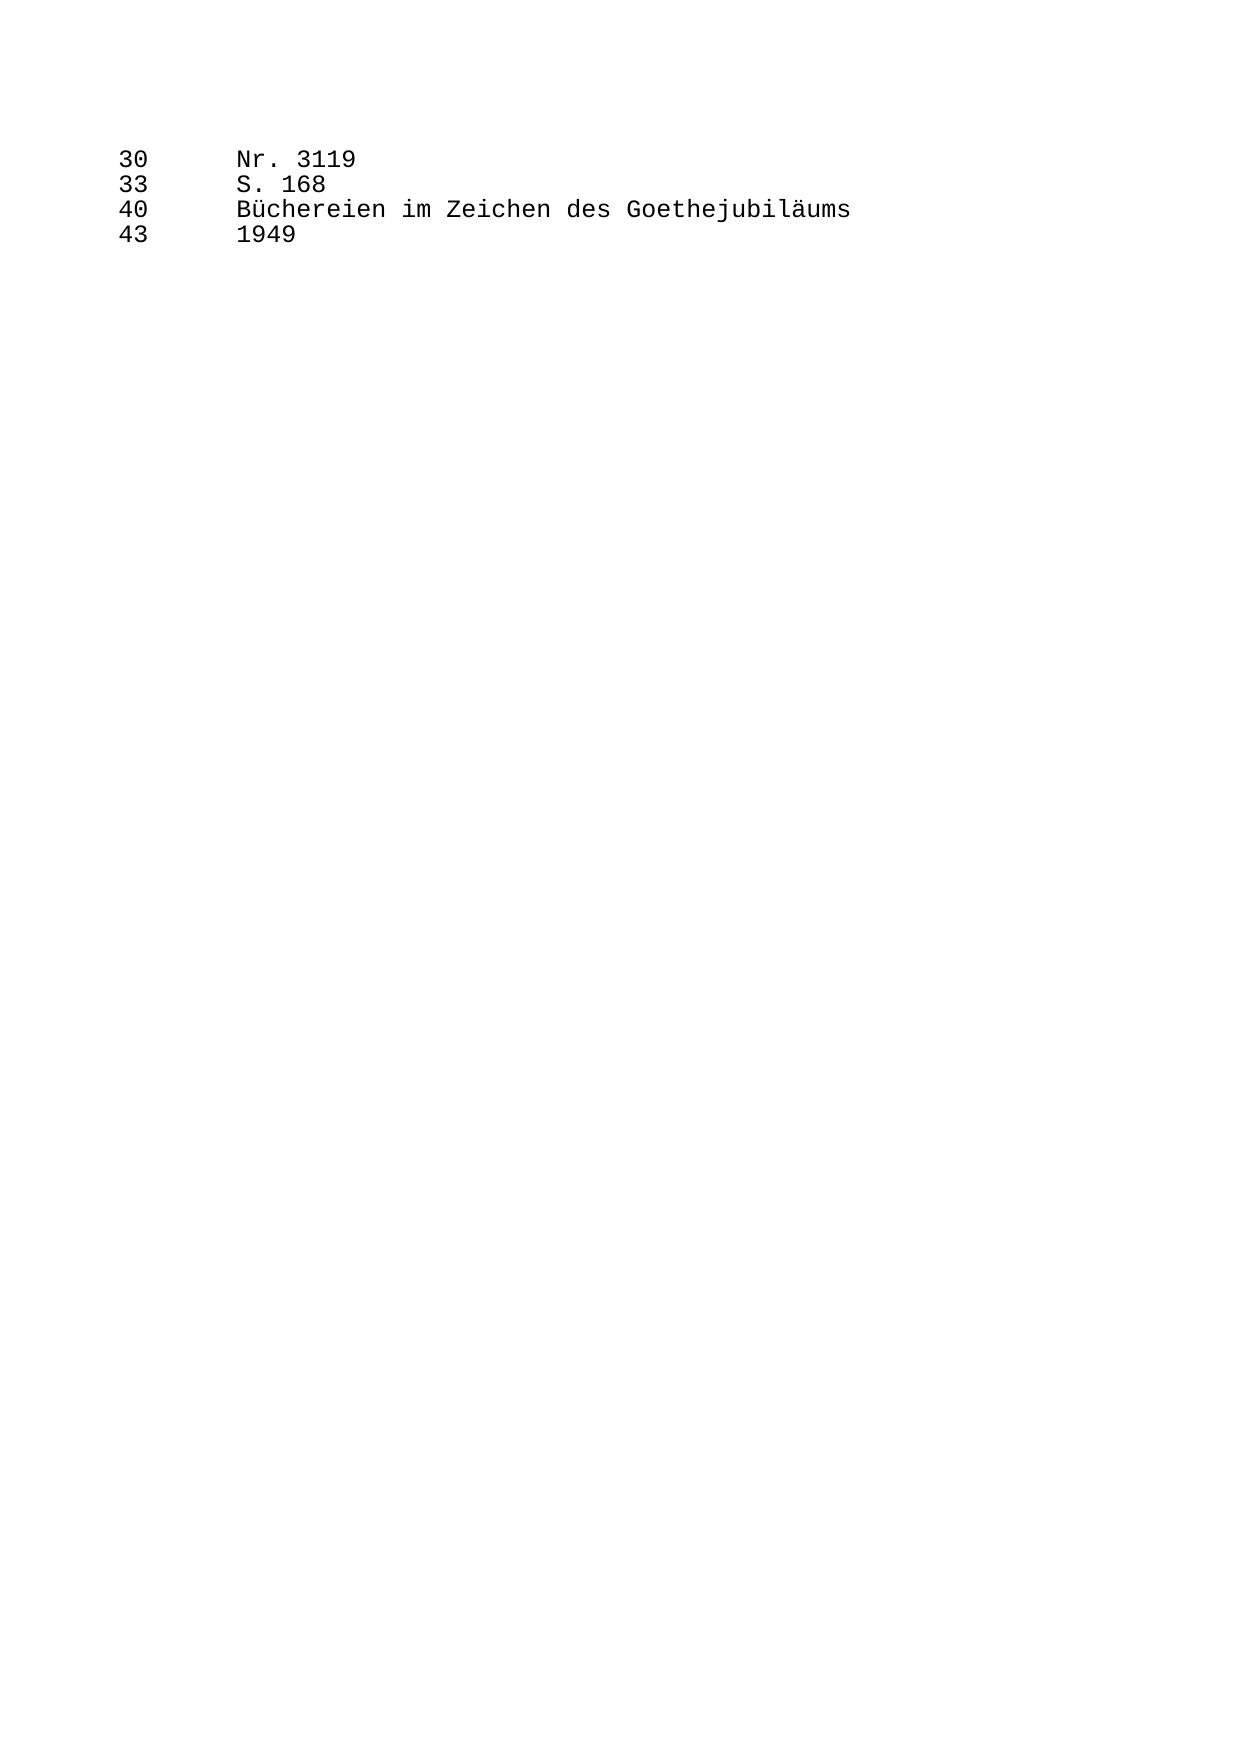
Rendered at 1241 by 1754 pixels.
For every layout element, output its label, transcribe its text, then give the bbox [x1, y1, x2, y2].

text 43 1949 [118, 223, 1122, 248]
text 30 Nr. 3119 [118, 148, 1122, 173]
text 33 S. 168 [118, 173, 1122, 198]
text 40 s[Bücherei]sen im Zeichen des s[p[Goethe]pjubiläum]ss [118, 198, 1122, 223]
